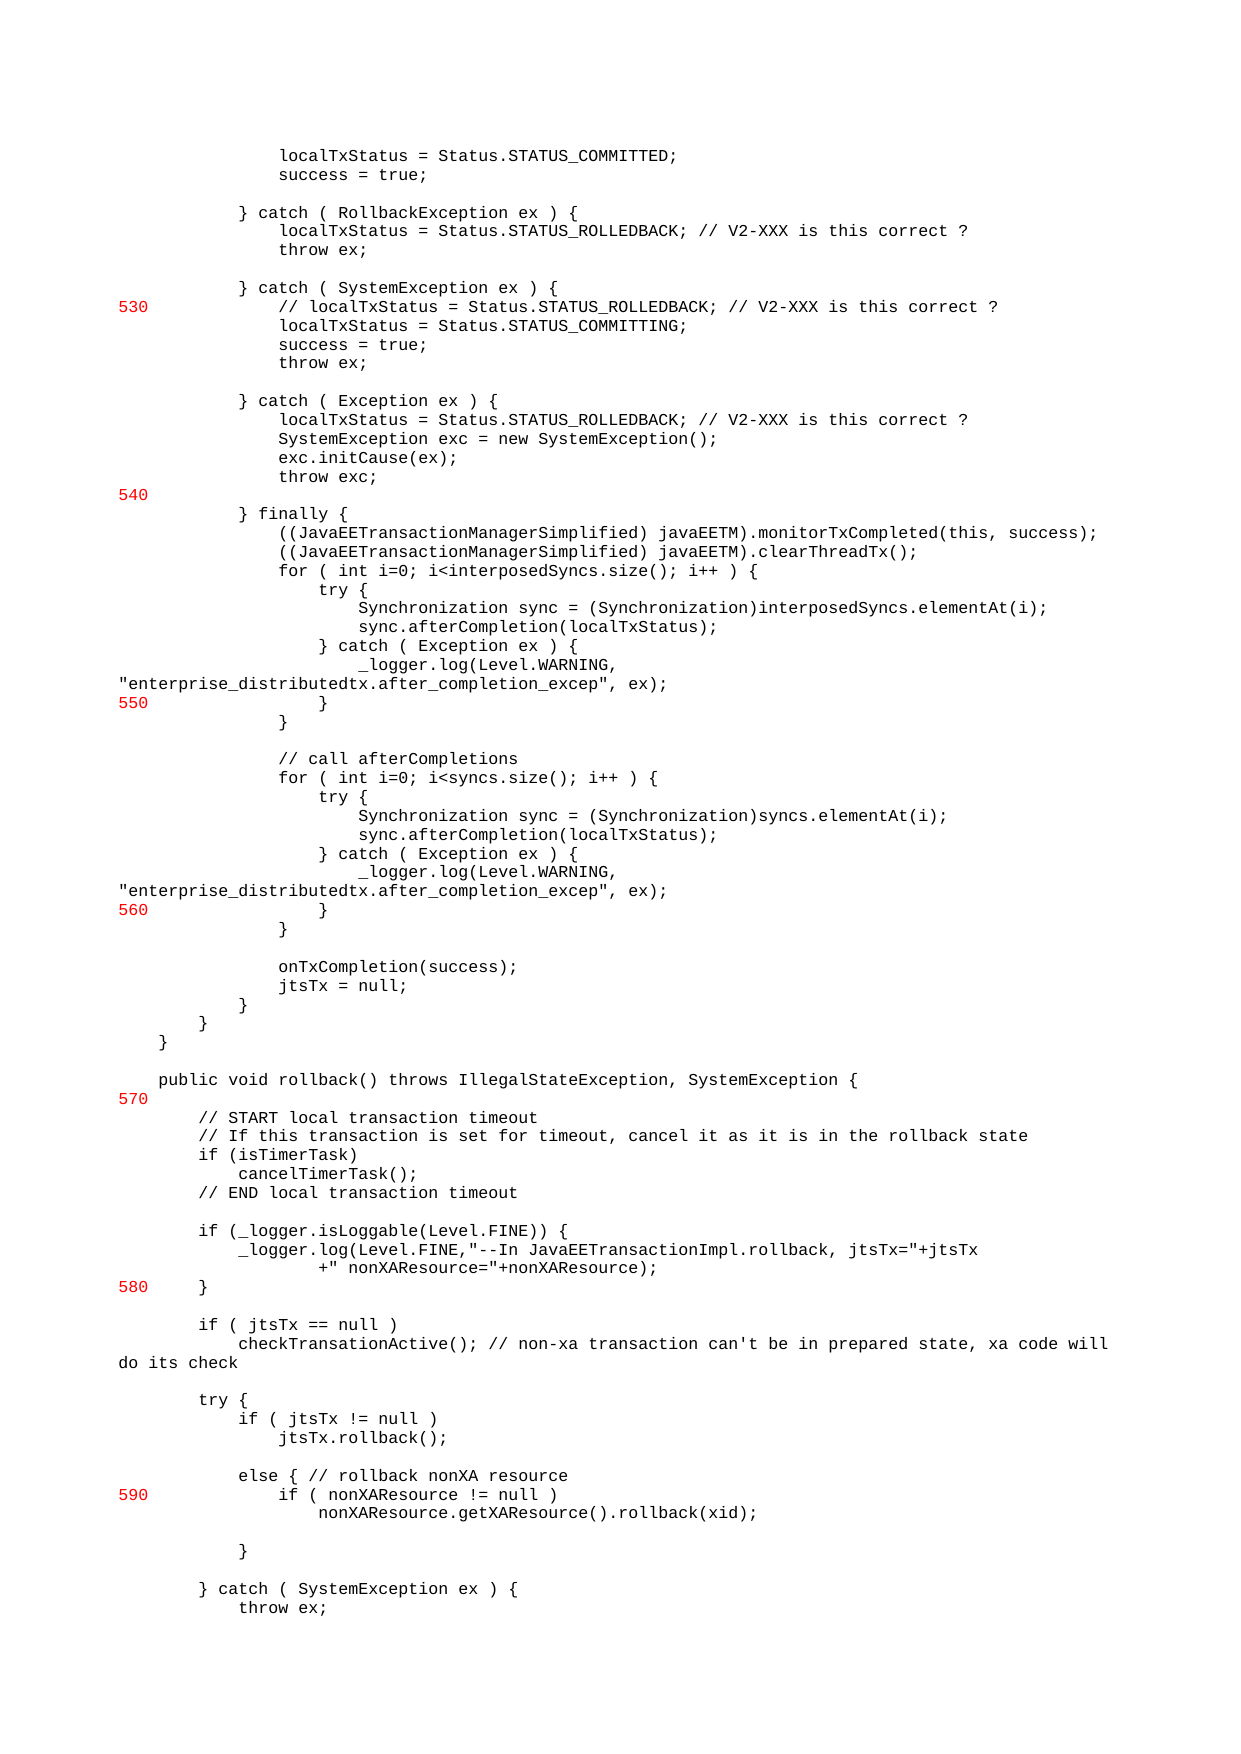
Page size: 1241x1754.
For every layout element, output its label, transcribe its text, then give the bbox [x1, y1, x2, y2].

text 530 // localTxStatus = Status.STATUS_ROLLEDBACK; // V2-XXX is this correct ? [118, 298, 1122, 317]
text success = true; [118, 166, 1122, 185]
text localTxStatus = Status.STATUS_ROLLEDBACK; // V2-XXX is this correct ? [118, 412, 1122, 430]
text success = true; [118, 336, 1122, 355]
text localTxStatus = Status.STATUS_COMMITTING; [118, 317, 1122, 336]
text } [118, 921, 1122, 939]
text 580 } [118, 1279, 1122, 1298]
text } finally { [118, 506, 1122, 525]
text 540 [118, 487, 1122, 506]
text localTxStatus = Status.STATUS_ROLLEDBACK; // V2-XXX is this correct ? [118, 223, 1122, 242]
text } catch ( Exception ex ) { [118, 638, 1122, 657]
text } [118, 1543, 1122, 1562]
text else { // rollback nonXA resource [118, 1467, 1122, 1486]
text nonXAResource.getXAResource().rollback(xid); [118, 1505, 1122, 1524]
text } catch ( Exception ex ) { [118, 845, 1122, 864]
text onTxCompletion(success); [118, 958, 1122, 977]
text 590 if ( nonXAResource != null ) [118, 1486, 1122, 1505]
text jtsTx.rollback(); [118, 1430, 1122, 1448]
text cancelTimerTask(); [118, 1166, 1122, 1184]
text SystemException exc = new SystemException(); [118, 430, 1122, 449]
text jtsTx = null; [118, 977, 1122, 996]
text Synchronization sync = (Synchronization)interposedSyncs.elementAt(i); [118, 600, 1122, 619]
text try { [118, 581, 1122, 600]
text ((JavaEETransactionManagerSimplified) javaEETM).clearThreadTx(); [118, 543, 1122, 562]
text if (isTimerTask) [118, 1147, 1122, 1166]
text // END local transaction timeout [118, 1184, 1122, 1203]
text 550 } [118, 694, 1122, 713]
text exc.initCause(ex); [118, 449, 1122, 468]
text for ( int i=0; i<syncs.size(); i++ ) { [118, 770, 1122, 789]
text try { [118, 789, 1122, 807]
text throw exc; [118, 468, 1122, 487]
text // call afterCompletions [118, 751, 1122, 770]
text throw ex; [118, 242, 1122, 261]
text } catch ( SystemException ex ) { [118, 279, 1122, 298]
text public void rollback() throws IllegalStateException, SystemException { [118, 1071, 1122, 1090]
text Synchronization sync = (Synchronization)syncs.elementAt(i); [118, 807, 1122, 826]
text _logger.log(Level.WARNING, "enterprise_distributedtx.after_completion_excep", ex); [118, 864, 1122, 902]
text _logger.log(Level.FINE,"--In JavaEETransactionImpl.rollback, jtsTx="+jtsTx [118, 1241, 1122, 1260]
text checkTransationActive(); // non-xa transaction can't be in prepared state, xa code will do its check [118, 1335, 1122, 1373]
text // If this transaction is set for timeout, cancel it as it is in the rollback state [118, 1128, 1122, 1147]
text localTxStatus = Status.STATUS_COMMITTED; [118, 148, 1122, 166]
text if (_logger.isLoggable(Level.FINE)) { [118, 1222, 1122, 1241]
text +" nonXAResource="+nonXAResource); [118, 1260, 1122, 1279]
text ((JavaEETransactionManagerSimplified) javaEETM).monitorTxCompleted(this, success); [118, 525, 1122, 543]
text } catch ( RollbackException ex ) { [118, 204, 1122, 223]
text sync.afterCompletion(localTxStatus); [118, 619, 1122, 638]
text } [118, 996, 1122, 1015]
text 570 [118, 1090, 1122, 1109]
text if ( jtsTx != null ) [118, 1411, 1122, 1430]
text } [118, 1034, 1122, 1053]
text } [118, 713, 1122, 732]
text // START local transaction timeout [118, 1109, 1122, 1128]
text _logger.log(Level.WARNING, "enterprise_distributedtx.after_completion_excep", ex); [118, 657, 1122, 694]
text sync.afterCompletion(localTxStatus); [118, 826, 1122, 845]
text try { [118, 1392, 1122, 1411]
text } catch ( SystemException ex ) { [118, 1581, 1122, 1599]
text 560 } [118, 902, 1122, 921]
text for ( int i=0; i<interposedSyncs.size(); i++ ) { [118, 562, 1122, 581]
text } catch ( Exception ex ) { [118, 393, 1122, 412]
text } [118, 1015, 1122, 1034]
text if ( jtsTx == null ) [118, 1317, 1122, 1335]
text throw ex; [118, 355, 1122, 374]
text throw ex; [118, 1599, 1122, 1618]
